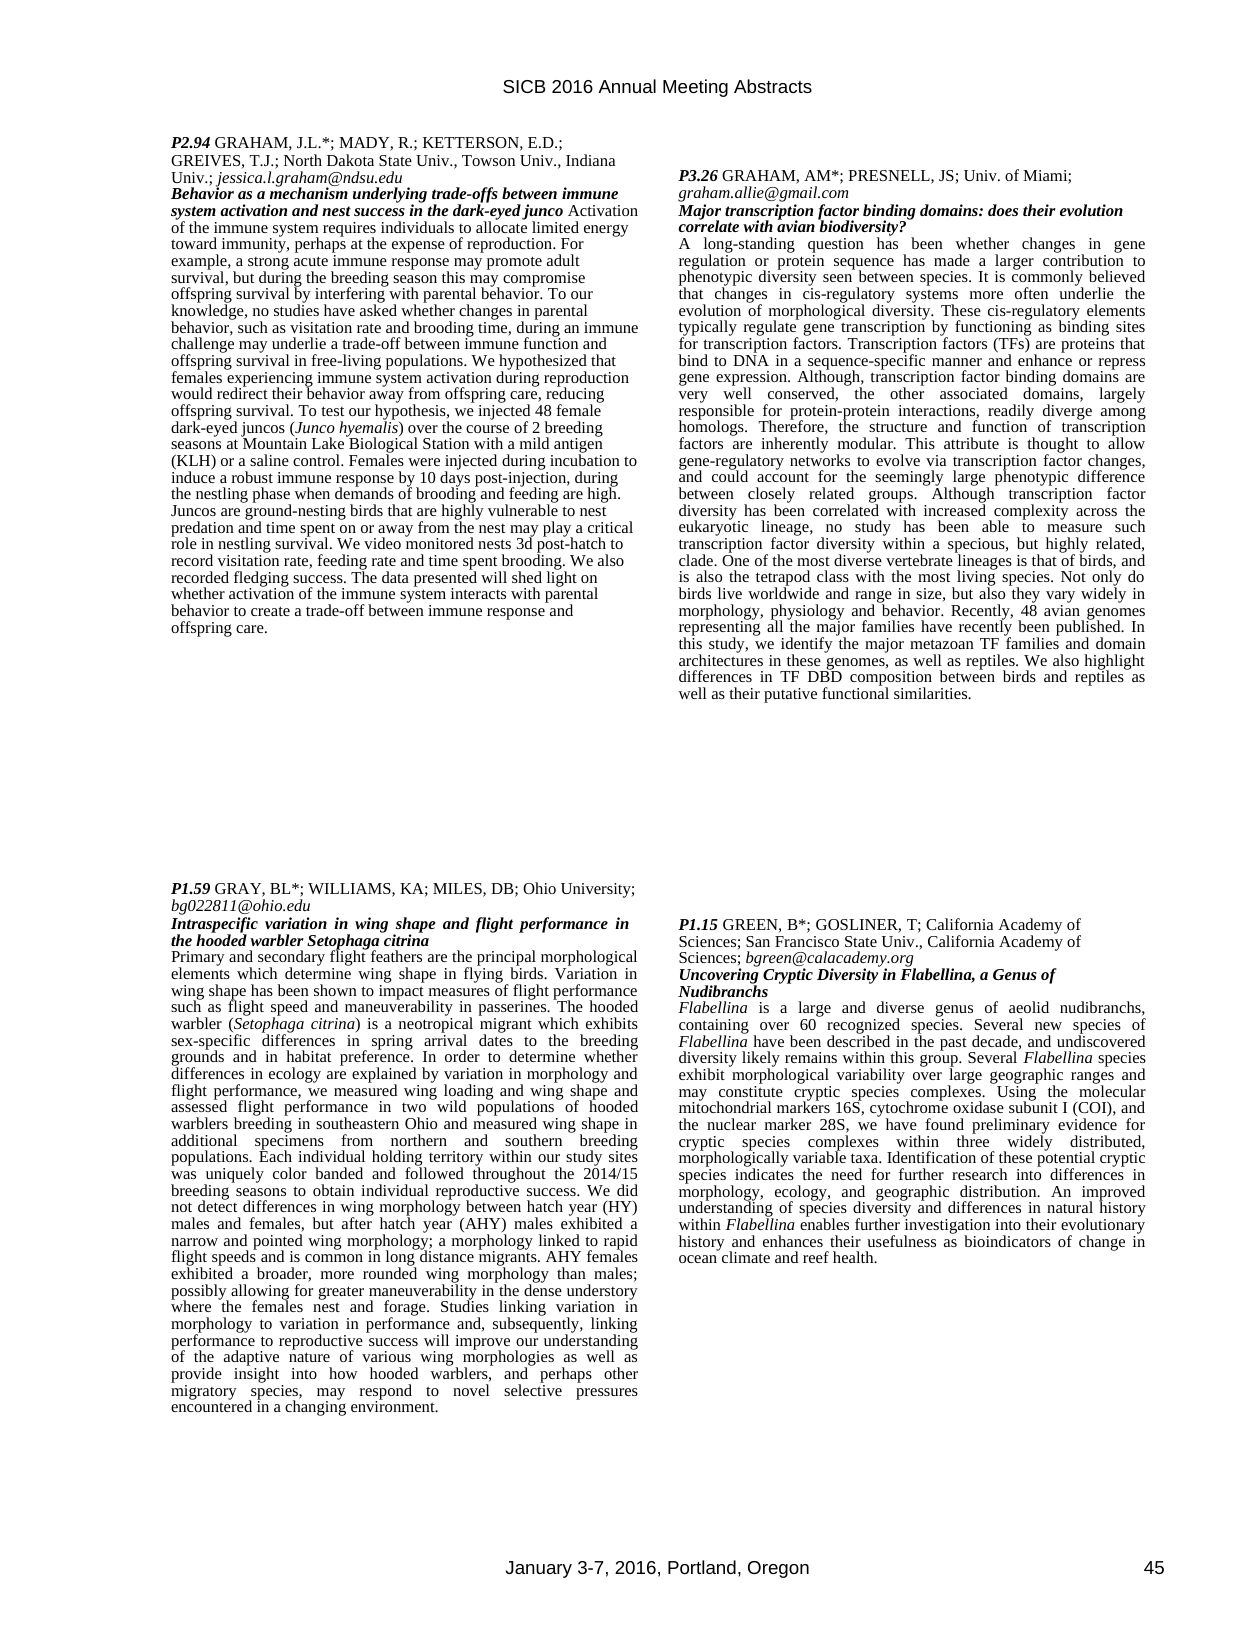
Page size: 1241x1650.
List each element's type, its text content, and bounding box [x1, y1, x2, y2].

subtitle Major transcription factor binding domains: does their evolution correlate with avian biodiversity? [678, 203, 1126, 236]
text P1.15 GREEN, B*; GOSLINER, T; California Academy of Sciences; San Francisco State Univ., California Academy of Sciences; bgreen@calacademy.org [678, 917, 1081, 967]
text graham.allie@gmail.com [678, 185, 1178, 202]
text P3.26 GRAHAM, AM*; PRESNELL, JS; Univ. of Miami; [678, 167, 1178, 185]
text P2.94 GRAHAM, J.L.*; MADY, R.; KETTERSON, E.D.; [171, 134, 627, 152]
text Behavior as a mechanism underlying trade-offs between immune system activation and nest success in the dark-eyed junco Activation of the immune system requires individuals to allocate limited energy toward immunity, perhaps at the expense of reproduction. For example, a strong acute immune response may promote adult survival, but during the breeding season this may compromise offspring survival by interfering with parental behavior. To our knowledge, no studies have asked whether changes in parental behavior, such as visitation rate and brooding time, during an immune challenge may underlie a trade-off between immune function and offspring survival in free-living populations. We hypothesized that females experiencing immune system activation during reproduction would redirect their behavior away from offspring care, reducing offspring survival. To test our hypothesis, we injected 48 female dark-eyed juncos (Junco hyemalis) over the course of 2 breeding seasons at Mountain Lake Biological Station with a mild antigen (KLH) or a saline control. Females were injected during incubation to induce a robust immune response by 10 days post-injection, during the nestling phase when demands of brooding and feeding are high. Juncos are ground-nesting birds that are highly vulnerable to nest predation and time spent on or away from the nest may play a critical role in nestling survival. We video monitored nests 3d post-hatch to record visitation rate, feeding rate and time spent brooding. We also recorded fledging success. The data presented will shed light on whether activation of the immune system interacts with parental behavior to create a trade-off between immune response and offspring care. [171, 186, 638, 636]
subtitle Uncovering Cryptic Diversity in Flabellina, a Genus of Nudibranchs [678, 967, 1058, 1000]
subtitle Intraspecific variation in wing shape and flight performance in the hooded warbler Setophaga citrina [171, 916, 632, 949]
text GREIVES, T.J.; North Dakota State Univ., Towson Univ., Indiana Univ.; jessica.l.graham@ndsu.edu [171, 153, 618, 186]
text A long-standing question has been whether changes in gene regulation or protein sequence has made a larger contribution to phenotypic diversity seen between species. It is commonly believed that changes in cis-regulatory systems more often underlie the evolution of morphological diversity. These cis-regulatory elements typically regulate gene transcription by functioning as binding sites for transcription factors. Transcription factors (TFs) are proteins that bind to DNA in a sequence-specific manner and enhance or repress gene expression. Although, transcription factor binding domains are very well conserved, the other associated domains, largely responsible for protein-protein interactions, readily diverge among homologs. Therefore, the structure and function of transcription factors are inherently modular. This attribute is thought to allow gene-regulatory networks to evolve via transcription factor changes, and could account for the seemingly large phenotypic difference between closely related groups. Although transcription factor diversity has been correlated with increased complexity across the eukaryotic lineage, no study has been able to measure such transcription factor diversity within a specious, but highly related, clade. One of the most diverse vertebrate lineages is that of birds, and is also the tetrapod class with the most living species. Not only do birds live worldwide and range in size, but also they vary widely in morphology, physiology and behavior. Recently, 48 avian genomes representing all the major families have recently been published. In this study, we identify the major metazoan TF families and domain architectures in these genomes, as well as reptiles. We also highlight differences in TF DBD composition between birds and reptiles as well as their putative functional similarities. [678, 236, 1146, 703]
text P1.59 GRAY, BL*; WILLIAMS, KA; MILES, DB; Ohio University; [171, 881, 638, 898]
text Flabellina is a large and diverse genus of aeolid nudibranchs, containing over 60 recognized species. Several new species of Flabellina have been described in the past decade, and undiscovered diversity likely remains within this group. Several Flabellina species exhibit morphological variability over large geographic ranges and may constitute cryptic species complexes. Using the molecular mitochondrial markers 16S, cytochrome oxidase subunit I (COI), and the nuclear marker 28S, we have found preliminary evidence for cryptic species complexes within three widely distributed, morphologically variable taxa. Identification of these potential cryptic species indicates the need for further research into differences in morphology, ecology, and geographic distribution. An improved understanding of species diversity and differences in natural history within Flabellina enables further investigation into their evolutionary history and enhances their usefulness as bioindicators of change in ocean climate and reef health. [678, 1000, 1146, 1267]
text Primary and secondary flight feathers are the principal morphological elements which determine wing shape in flying birds. Variation in wing shape has been shown to impact measures of flight performance such as flight speed and maneuverability in passerines. The hooded warbler (Setophaga citrina) is a neotropical migrant which exhibits sex-specific differences in spring arrival dates to the breeding grounds and in habitat preference. In order to determine whether differences in ecology are explained by variation in morphology and flight performance, we measured wing loading and wing shape and assessed flight performance in two wild populations of hooded warblers breeding in southeastern Ohio and measured wing shape in additional specimens from northern and southern breeding populations. Each individual holding territory within our study sites was uniquely color banded and followed throughout the 2014/15 breeding seasons to obtain individual reproductive success. We did not detect differences in wing morphology between hatch year (HY) males and females, but after hatch year (AHY) males exhibited a narrow and pointed wing morphology; a morphology linked to rapid flight speeds and is common in long distance migrants. AHY females exhibited a broader, more rounded wing morphology than males; possibly allowing for greater maneuverability in the dense understory where the females nest and forage. Studies linking variation in morphology to variation in performance and, subsequently, linking performance to reproductive success will improve our understanding of the adaptive nature of various wing morphologies as well as provide insight into how hooded warblers, and perhaps other migratory species, may respond to novel selective pressures encountered in a changing environment. [171, 949, 638, 1416]
text bg022811@ohio.edu [171, 898, 638, 915]
